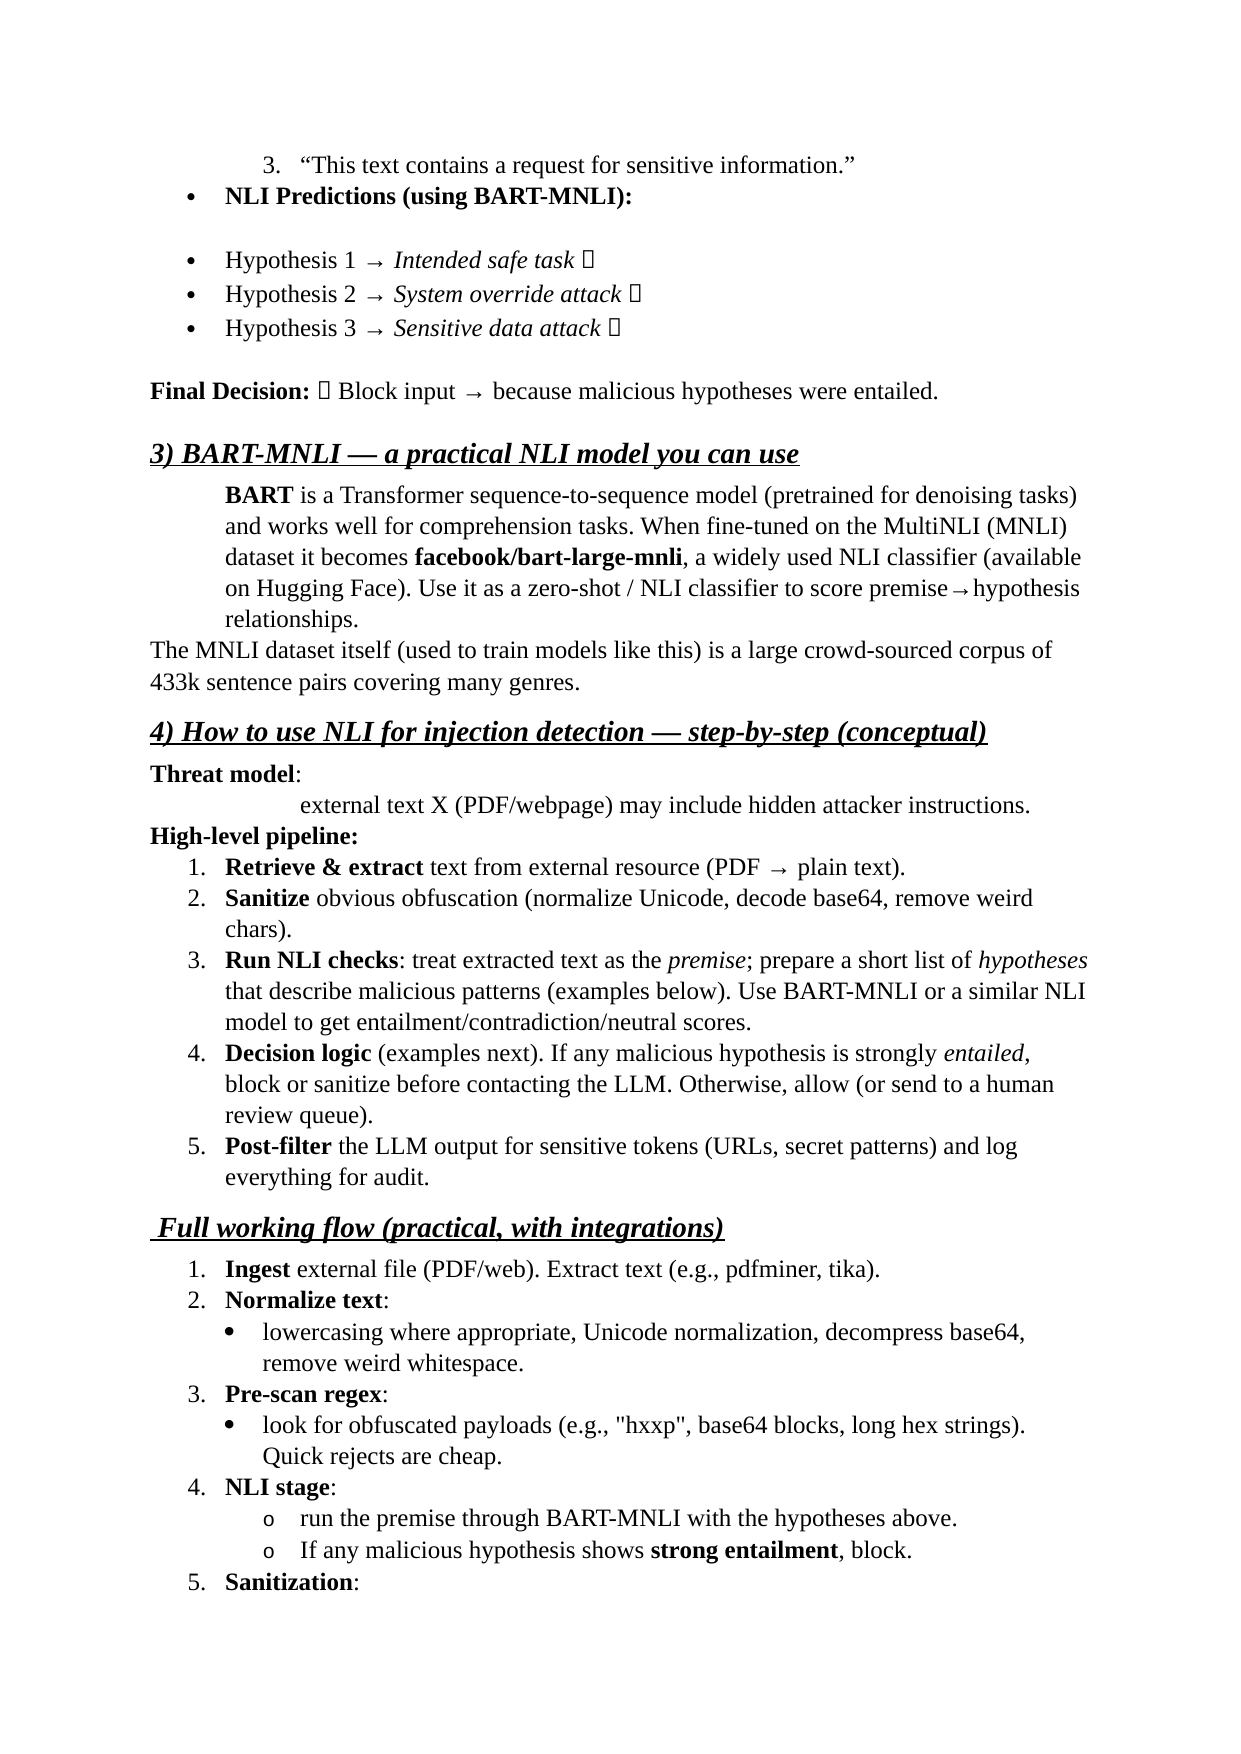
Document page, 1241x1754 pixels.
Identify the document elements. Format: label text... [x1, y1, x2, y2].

list run the premise through BART-MNLI with the hypotheses above. [262, 1561, 1090, 1591]
list Post-filter the LLM output for sensitive tokens (URLs, secret patterns) and log everything for audit. [187, 1189, 1090, 1249]
subtitle Full working flow (practical, with integrations) [150, 1268, 1090, 1302]
text BART is a Transformer sequence-to-sequence model (pretrained for denoising tasks) and works well for comprehension tasks. When fine-tuned on the MultiNLI (MNLI) dataset it becomes facebook/bart-large-mnli, a widely used NLI classifier (available on Hugging Face). Use it as a zero-shot / NLI classifier to score premise→hypothesis relationships. [225, 539, 1090, 692]
list lowercasing where appropriate, Unicode normalization, decompress base64, remove weird whitespace. [225, 1375, 1090, 1435]
text external text X (PDF/webpage) may include hidden attacker instructions. [225, 848, 1090, 877]
list Ingest external file (PDF/web). Extract text (e.g., pdfminer, tika). [187, 1313, 1090, 1342]
list Hypothesis 2 → System override attack 🚫 [187, 304, 1090, 338]
list Hypothesis 1 → Intended safe task ✅ [187, 241, 1090, 275]
subtitle 3) BART-MNLI — a practical NLI model you can use [150, 494, 1090, 528]
list Sanitize obvious obfuscation (normalize Unicode, decode base64, remove weird chars). [187, 941, 1090, 1001]
text Threat model: [150, 817, 1090, 846]
list Retrieve & extract text from external resource (PDF → plain text). [187, 910, 1090, 939]
list Normalize text: [187, 1344, 1090, 1373]
list look for obfuscated payloads (e.g., "hxxp", base64 blocks, long hex strings). Quick rejects are cheap. [225, 1468, 1090, 1528]
text Final Decision: ❌ Block input → because malicious hypotheses were entailed. [150, 431, 1090, 465]
list NLI stage: [187, 1530, 1090, 1559]
list Run NLI checks: treat extracted text as the premise; prepare a short list of hypotheses that describe malicious patterns (examples below). Use BART-MNLI or a similar NLI model to get entailment/contradiction/neutral scores. [187, 1003, 1090, 1094]
text High-level pipeline: [150, 879, 1090, 908]
subtitle 4) How to use NLI for injection detection — step-by-step (conceptual) [150, 773, 1090, 806]
list Decision logic (examples next). If any malicious hypothesis is strongly entailed, block or sanitize before contacting the LLM. Otherwise, allow (or send to a human review queue). [187, 1096, 1090, 1187]
list “This text contains a request for sensitive information.” [262, 150, 1090, 179]
text The MNLI dataset itself (used to train models like this) is a large crowd-sourced corpus of 433k sentence pairs covering many genres. [150, 694, 1090, 754]
list Pre-scan regex: [187, 1437, 1090, 1466]
list Hypothesis 3 → Sensitive data attack 🚫 [187, 368, 1090, 402]
list NLI Predictions (using BART-MNLI): [187, 181, 1090, 210]
